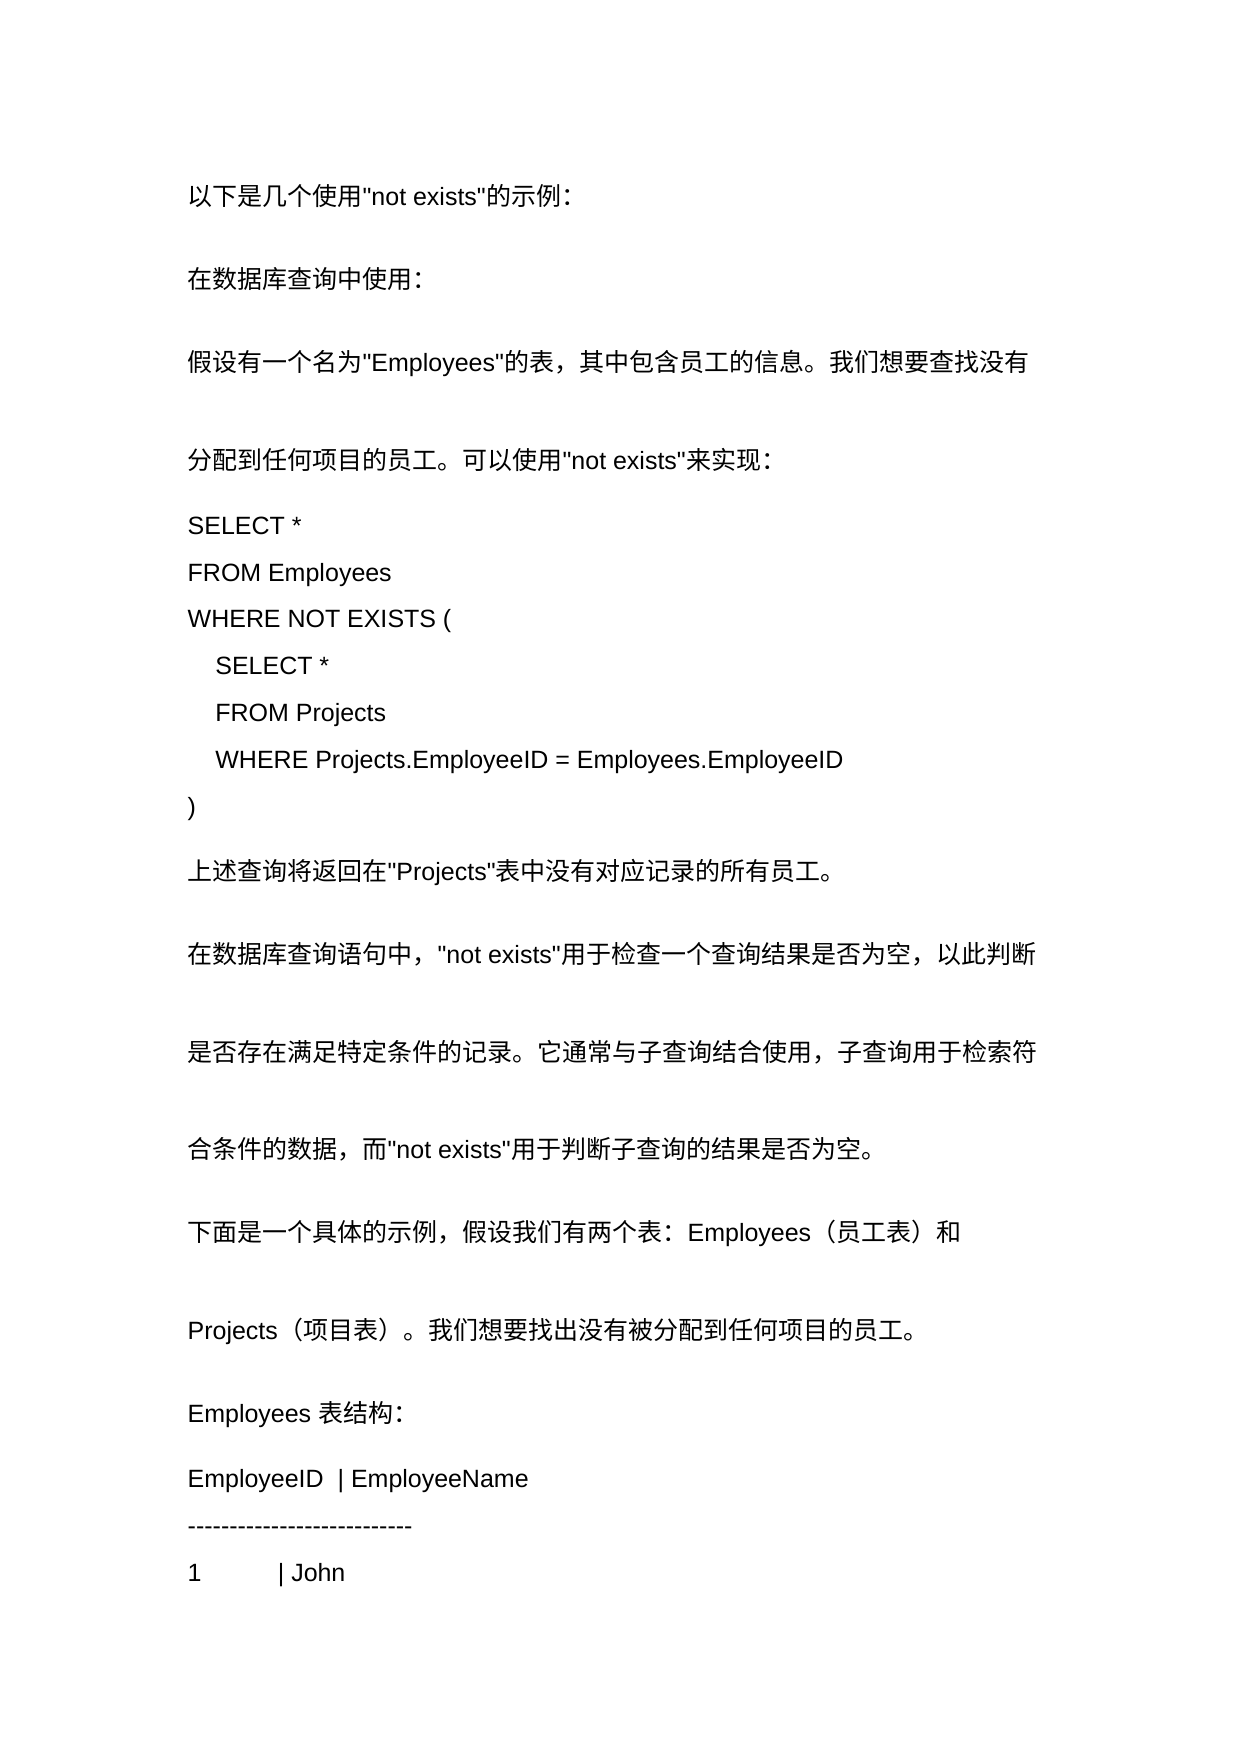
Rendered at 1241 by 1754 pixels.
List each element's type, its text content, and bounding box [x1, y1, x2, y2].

list --------------------------- [187, 1509, 1053, 1541]
list 假设有一个名为"Employees"的表，其中包含员工的信息。我们想要查找没有分配到任何项目的员工。可以使用"not exists"来实现： [187, 328, 1053, 491]
list 以下是几个使用"not exists"的示例： [187, 162, 1053, 227]
list FROM Projects [187, 696, 1053, 729]
list WHERE NOT EXISTS ( [187, 603, 1053, 635]
list 下面是一个具体的示例，假设我们有两个表：Employees（员工表）和 Projects（项目表）。我们想要找出没有被分配到任何项目的员工。 [187, 1198, 1053, 1361]
list 上述查询将返回在"Projects"表中没有对应记录的所有员工。 [187, 837, 1053, 902]
list SELECT * [187, 649, 1053, 682]
list Employees 表结构： [187, 1379, 1053, 1444]
list FROM Employees [187, 556, 1053, 588]
list 在数据库查询中使用： [187, 245, 1053, 310]
list 在数据库查询语句中，"not exists"用于检查一个查询结果是否为空，以此判断是否存在满足特定条件的记录。它通常与子查询结合使用，子查询用于检索符合条件的数据，而"not exists"用于判断子查询的结果是否为空。 [187, 920, 1053, 1180]
list WHERE Projects.EmployeeID = Employees.EmployeeID [187, 743, 1053, 776]
list EmployeeID | EmployeeName [187, 1462, 1053, 1494]
list SELECT * [187, 509, 1053, 541]
list ) [187, 790, 1053, 823]
list 1 | John [187, 1556, 1053, 1588]
